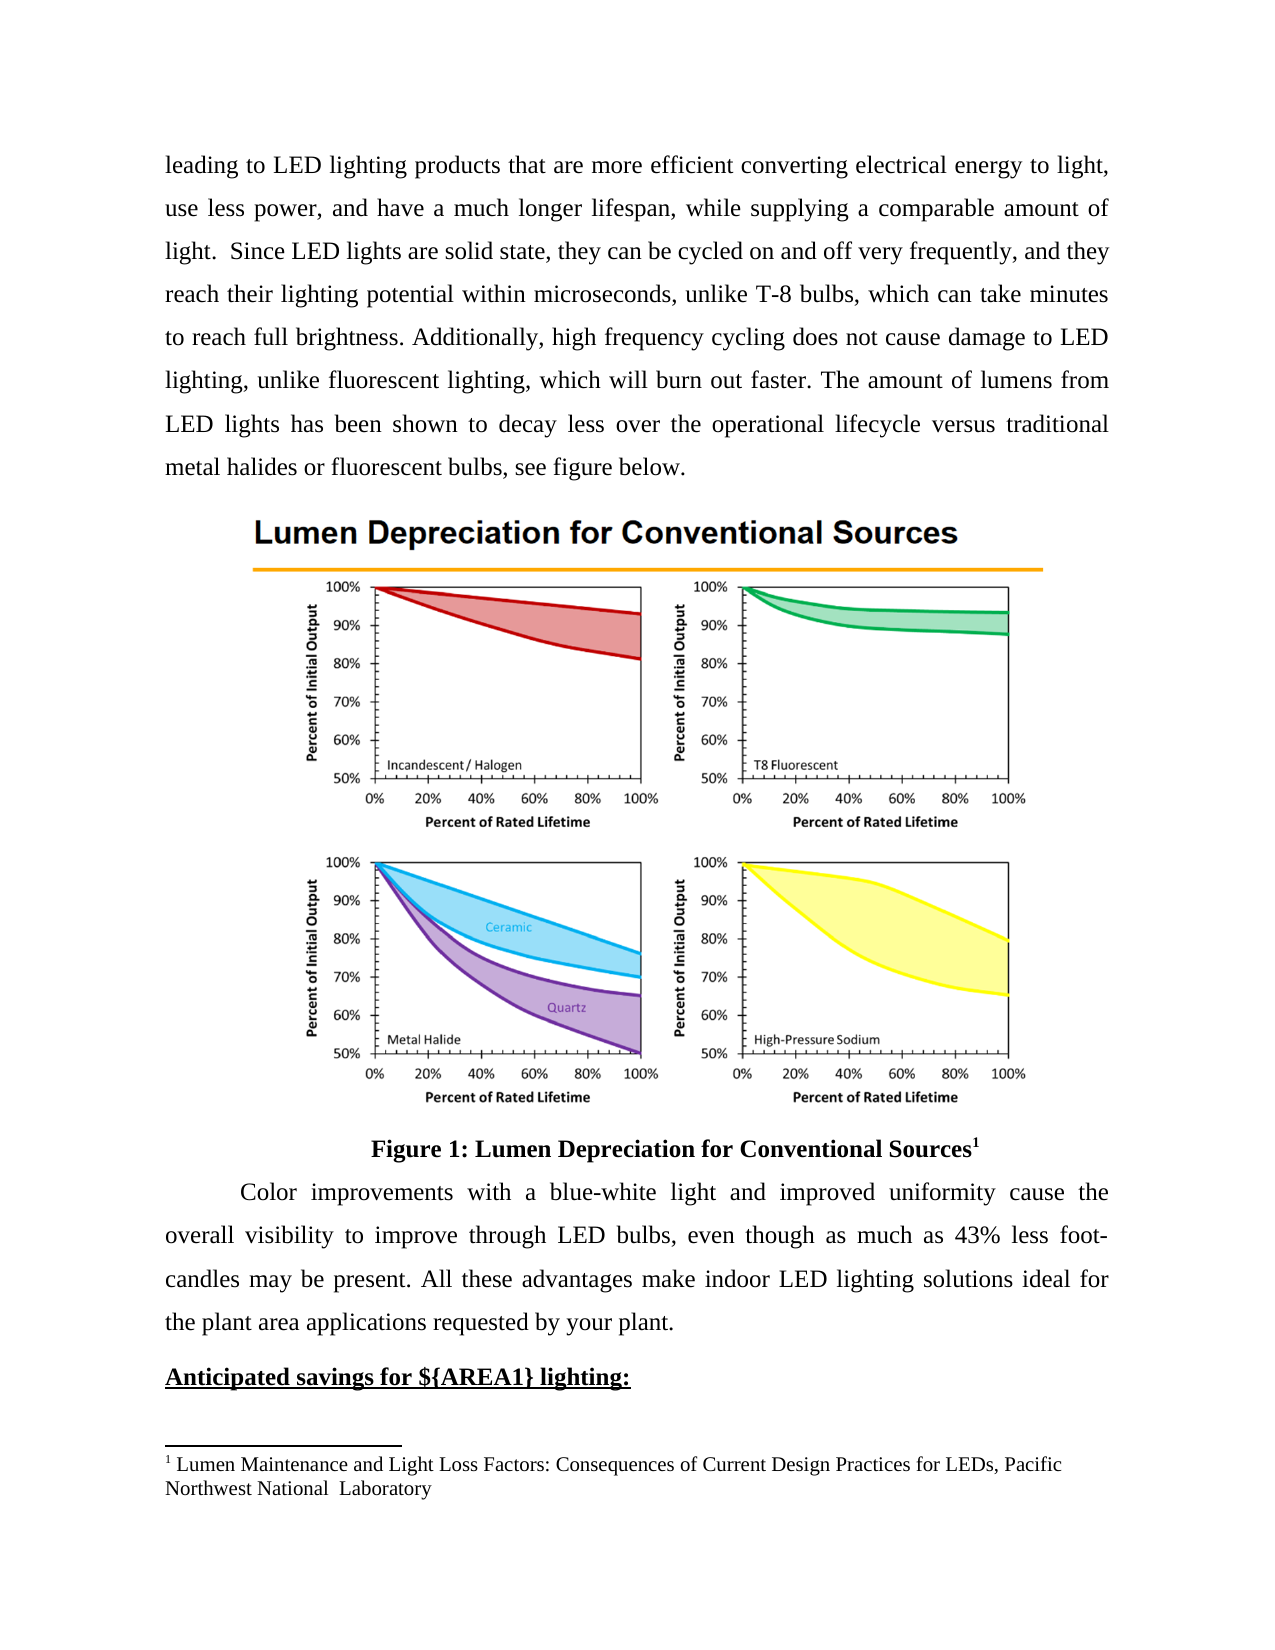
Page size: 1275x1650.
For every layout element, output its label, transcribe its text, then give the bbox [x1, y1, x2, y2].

text Anticipated savings for ${AREA1} lighting: [165, 1362, 1110, 1391]
text Color improvements with a blue-white light and improved uniformity cause the overall visibility to improve through LED bulbs, even though as much as 43% less foot-candles may be present. All these advantages make indoor LED lighting solutions ideal for the plant area applications requested by your plant. [165, 1177, 1110, 1336]
text Figure 1: Lumen Depreciation for Conventional Sources [165, 1134, 1110, 1163]
picture [240, 507, 1044, 1108]
